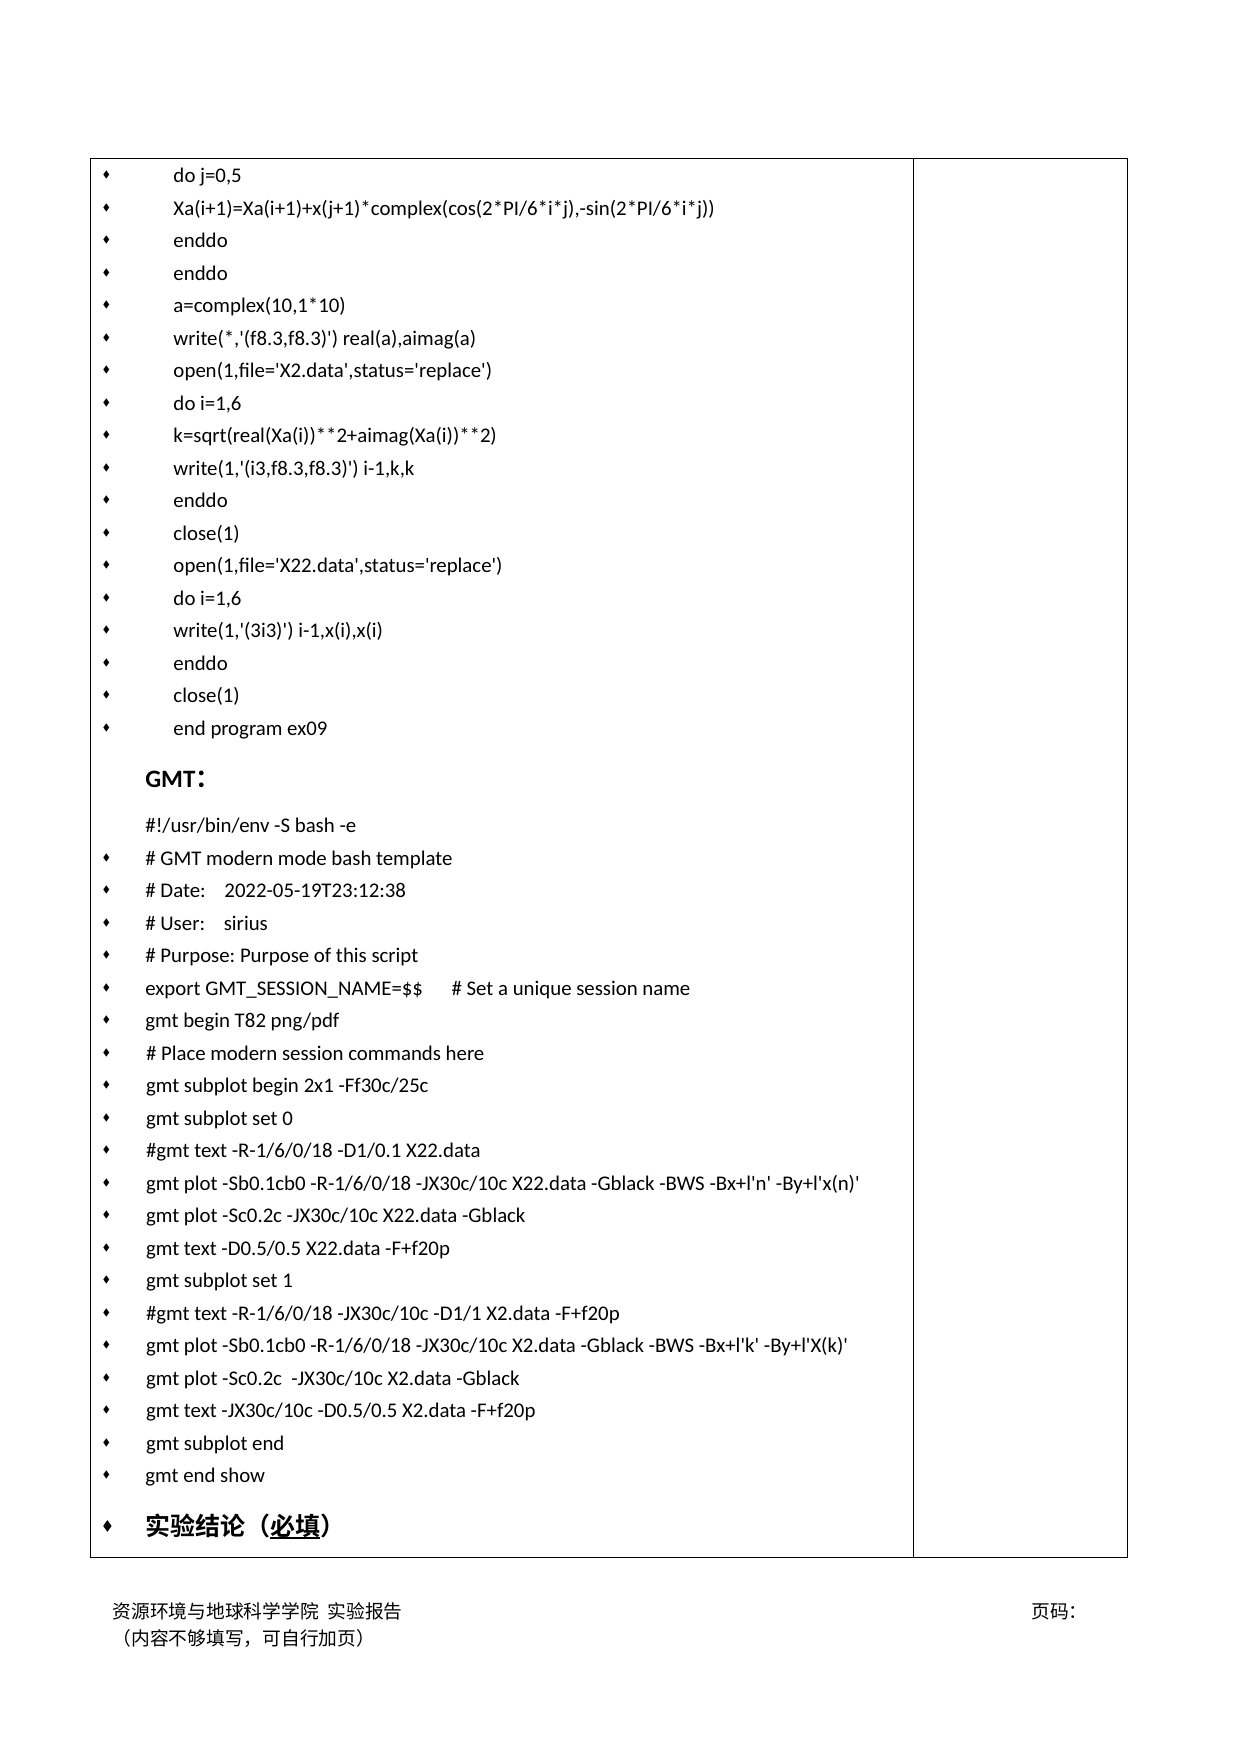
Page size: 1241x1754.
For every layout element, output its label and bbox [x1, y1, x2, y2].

table_cell [91, 159, 913, 1557]
table_cell [914, 159, 1127, 1557]
